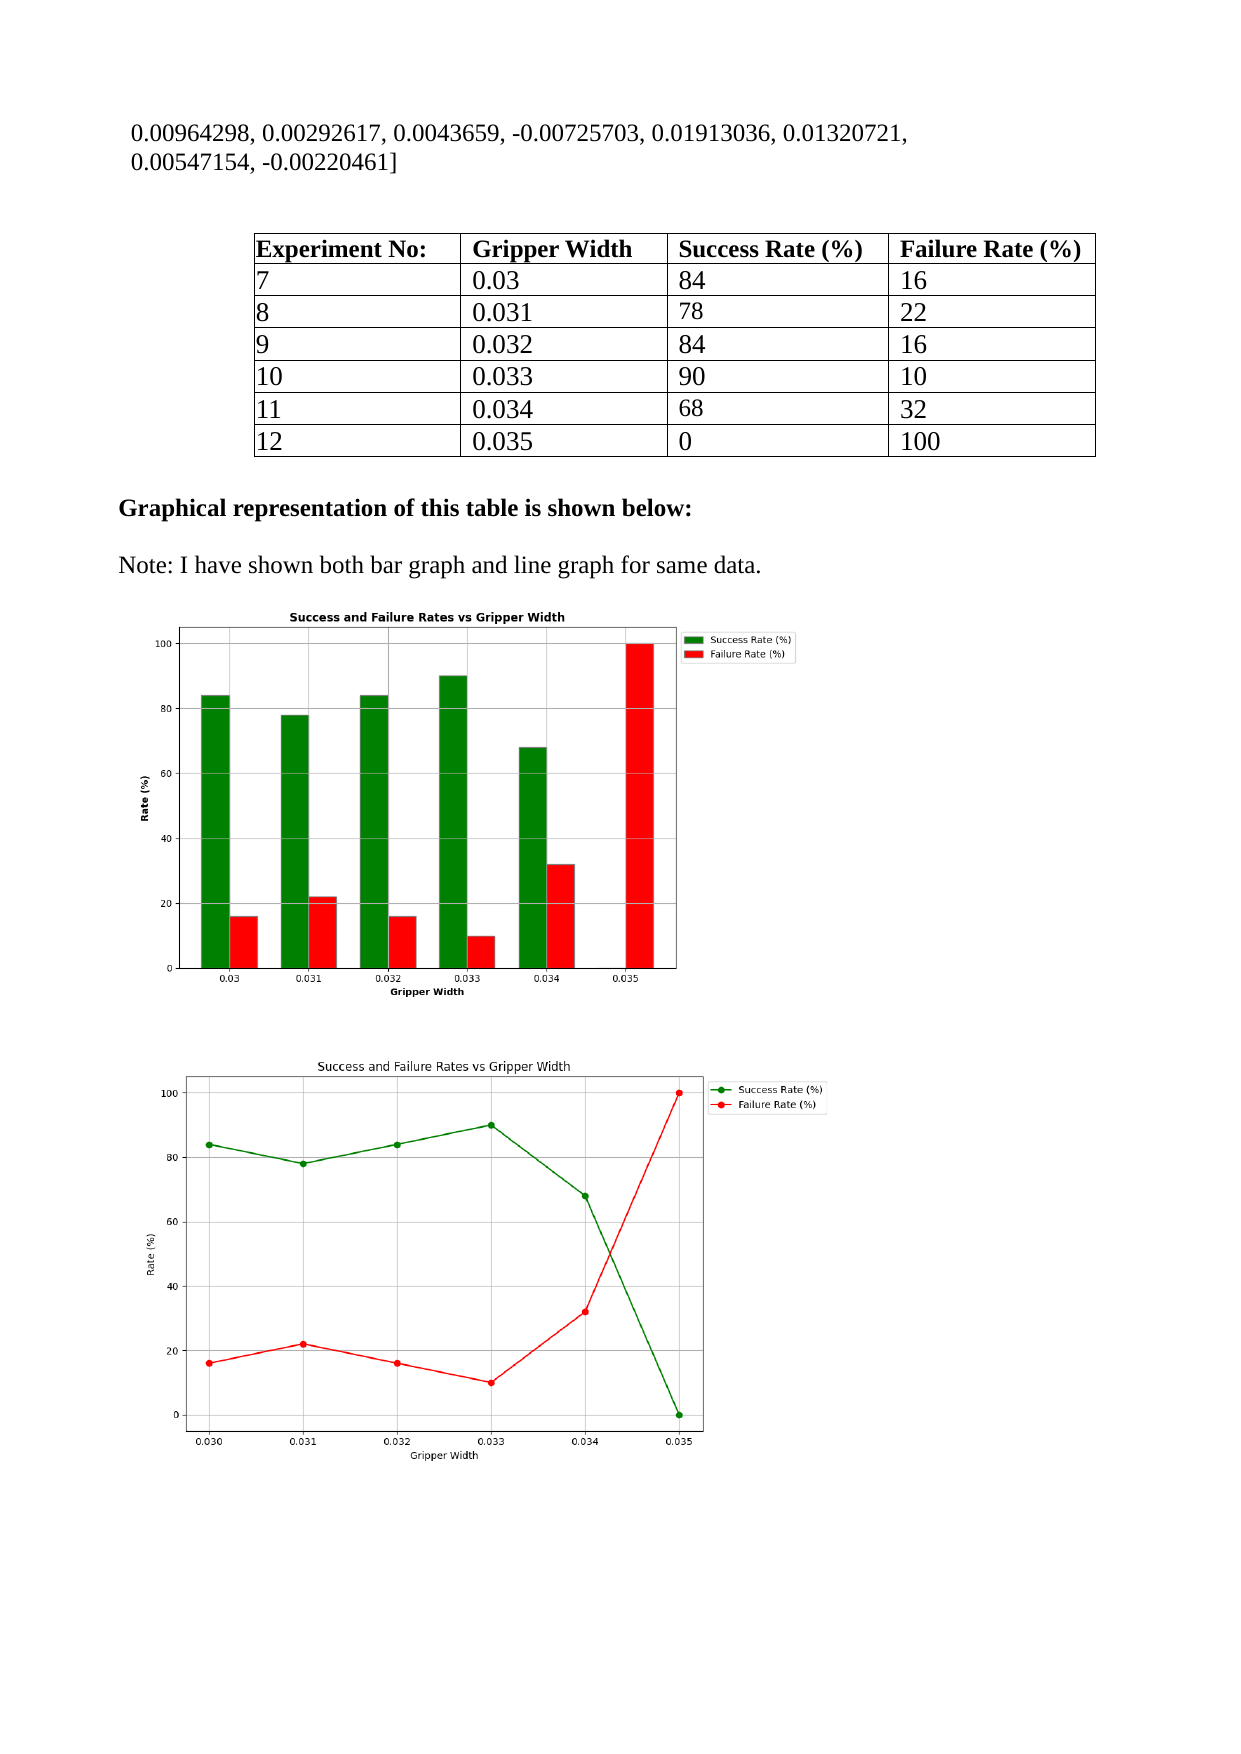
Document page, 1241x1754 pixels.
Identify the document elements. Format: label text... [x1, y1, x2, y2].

table_cell 84 [668, 264, 888, 295]
table_cell 0.03 [461, 264, 667, 295]
table_cell 68 [668, 393, 888, 424]
table_cell 0.035 [461, 425, 667, 456]
table_cell 0.034 [461, 393, 667, 424]
table_header Failure Rate (%) [889, 234, 1095, 263]
table_cell 10 [889, 361, 1095, 392]
table_cell 9 [255, 328, 460, 359]
table_cell 12 [255, 425, 460, 456]
table_cell 11 [255, 393, 460, 424]
table_cell 78 [668, 296, 888, 327]
picture [118, 608, 799, 1003]
table_cell 22 [889, 296, 1095, 327]
table_cell 0.032 [461, 328, 667, 359]
table_cell 90 [668, 361, 888, 392]
table_cell 0 [668, 425, 888, 456]
table_cell 8 [255, 296, 460, 327]
table_cell 0.031 [461, 296, 667, 327]
table_cell 32 [889, 393, 1095, 424]
table_header Gripper Width [461, 234, 667, 263]
text 0.00964298, 0.00292617, 0.0043659, -0.00725703, 0.01913036, 0.01320721, [118, 118, 1122, 147]
table_cell 10 [255, 361, 460, 392]
table_cell 16 [889, 264, 1095, 295]
picture [118, 1060, 828, 1465]
table_cell 7 [255, 264, 460, 295]
text 0.00547154, -0.00220461] [118, 147, 1122, 176]
text Graphical representation of this table is shown below: [118, 493, 1122, 522]
table_header Experiment No: [255, 234, 460, 263]
table_header Success Rate (%) [668, 234, 888, 263]
table_cell 100 [889, 425, 1095, 456]
table_cell 16 [889, 328, 1095, 359]
table_cell 84 [668, 328, 888, 359]
table_cell 0.033 [461, 361, 667, 392]
text Note: I have shown both bar graph and line graph for same data. [118, 551, 1122, 579]
